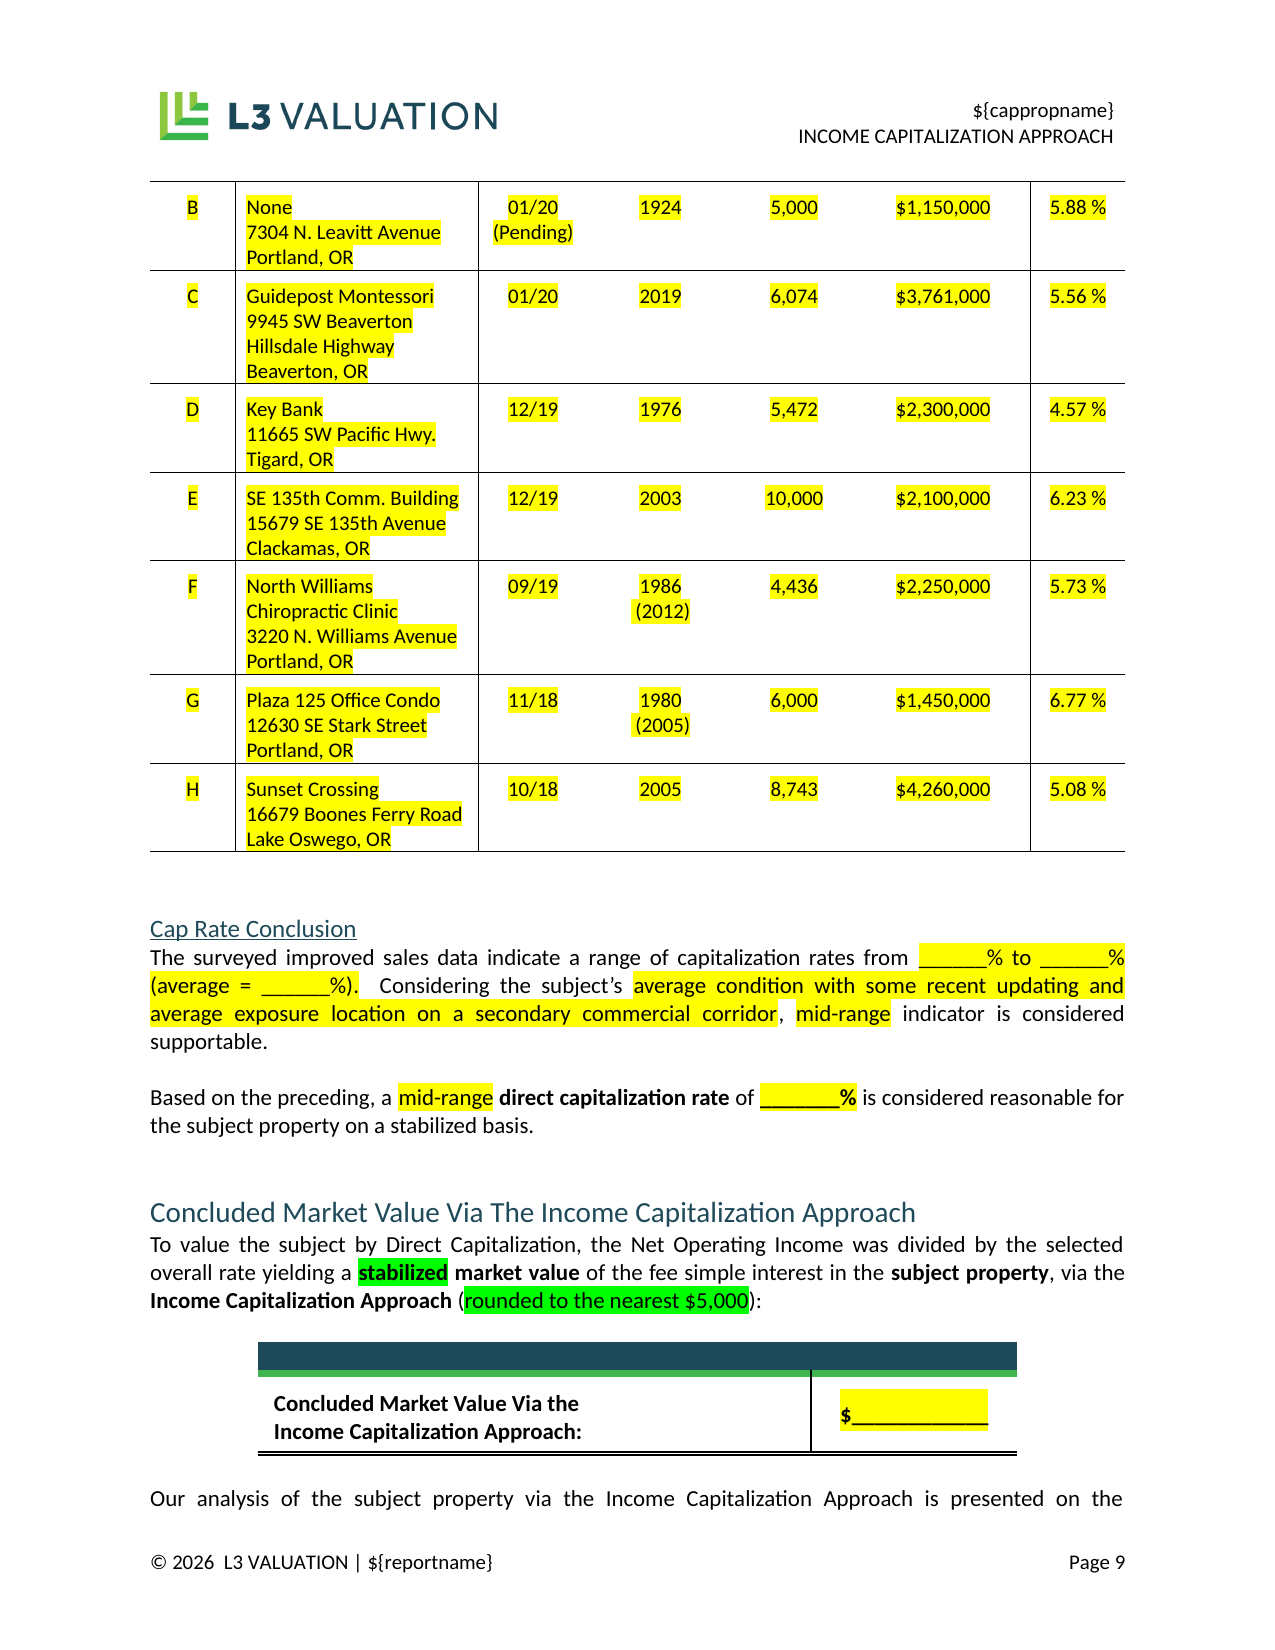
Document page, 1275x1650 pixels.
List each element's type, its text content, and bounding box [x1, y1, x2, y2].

table_cell 5,472 [733, 384, 855, 472]
table_cell 6.77 % [1031, 675, 1125, 762]
text To value the subject by Direct Capitalization, the Net Operating Income was divided by the selected overall rate yielding a market value of the fee simple interest in the subject property, via the Income Capitalization Approach (): [150, 1230, 1125, 1314]
text Based on the preceding, a mid-range direct capitalization rate of _______% is considered reasonable for the subject property on a stabilized basis. [150, 1083, 1125, 1139]
table_cell 5.88 % [1031, 182, 1125, 270]
table_cell 5.56 % [1031, 271, 1125, 383]
table_cell 01/20 [479, 271, 588, 383]
table_header [811, 1342, 1017, 1370]
text Our analysis of the subject property via the Income Capitalization Approach is presented on the following page. [150, 1484, 1125, 1512]
table_cell 6,000 [733, 675, 855, 762]
table_cell 4,436 [733, 561, 855, 674]
table_cell $2,300,000 [855, 384, 1030, 472]
table_cell $2,100,000 [855, 473, 1030, 560]
table_cell $4,260,000 [855, 764, 1030, 851]
table_cell 8,743 [733, 764, 855, 851]
picture [144, 75, 511, 156]
table_cell 10/18 [479, 764, 588, 851]
table_cell 6.23 % [1031, 473, 1125, 560]
table_header [258, 1342, 811, 1370]
table_cell 09/19 [479, 561, 588, 674]
table_cell 11/18 [479, 675, 588, 762]
table_cell 12/19 [479, 384, 588, 472]
table_cell 1986 (2012) [588, 561, 733, 674]
text The surveyed improved sales data indicate a range of capitalization rates from ______% to ______% (average = ______%). Considering the subject’s average condition with some recent updating and average exposure location on a secondary commercial corridor, mid-range indicator is considered supportable. [150, 999, 1125, 1055]
text The surveyed improved sales data indicate a range of capitalization rates from ______% to ______% (average = ______%). Considering the subject’s average condition with some recent updating and average exposure location on a secondary commercial corridor, mid-range indicator is considered supportable. [150, 943, 919, 999]
table_cell $1,150,000 [855, 182, 1030, 270]
table_cell 10,000 [733, 473, 855, 560]
table_cell SE 135th Comm. Building 15679 SE 135th Avenue Clackamas, OR [236, 473, 478, 560]
table_cell Plaza 125 Office Condo 12630 SE Stark Street Portland, OR [236, 675, 478, 762]
table_cell H [150, 764, 235, 851]
table_cell 01/20 (Pending) [479, 182, 588, 270]
table_cell North Williams Chiropractic Clinic 3220 N. Williams Avenue Portland, OR [236, 561, 478, 674]
table_cell C [150, 271, 235, 383]
table_cell Concluded Market Value Via the Income Capitalization Approach: [258, 1377, 810, 1451]
table_cell 5,000 [733, 182, 855, 270]
table_cell 5.08 % [1031, 764, 1125, 851]
table_cell $1,450,000 [855, 675, 1030, 762]
table_cell 2003 [588, 473, 733, 560]
table_cell 2019 [588, 271, 733, 383]
table_cell 1976 [588, 384, 733, 472]
table_cell $2,250,000 [855, 561, 1030, 674]
list Cap Rate Conclusion [150, 913, 1125, 943]
table_cell G [150, 675, 235, 762]
table_cell D [150, 384, 235, 472]
table_cell None 7304 N. Leavitt Avenue Portland, OR [236, 182, 478, 270]
table_cell 5.73 % [1031, 561, 1125, 674]
table_cell Guidepost Montessori 9945 SW Beaverton Hillsdale Highway Beaverton, OR [236, 271, 478, 383]
text Concluded Market Value Via The Income Capitalization Approach [150, 1194, 1125, 1230]
table_cell 2005 [588, 764, 733, 851]
table_cell $____________ [812, 1377, 1017, 1451]
table_cell Sunset Crossing 16679 Boones Ferry Road Lake Oswego, OR [236, 764, 478, 851]
table_cell 1924 [588, 182, 733, 270]
table_cell 1980 (2005) [588, 675, 733, 762]
table_cell 4.57 % [1031, 384, 1125, 472]
table_cell B [150, 182, 235, 270]
table_cell E [150, 473, 235, 560]
table_cell Key Bank 11665 SW Pacific Hwy. Tigard, OR [236, 384, 478, 472]
table_cell F [150, 561, 235, 674]
table_cell 12/19 [479, 473, 588, 560]
table_cell $3,761,000 [855, 271, 1030, 383]
table_cell 6,074 [733, 271, 855, 383]
